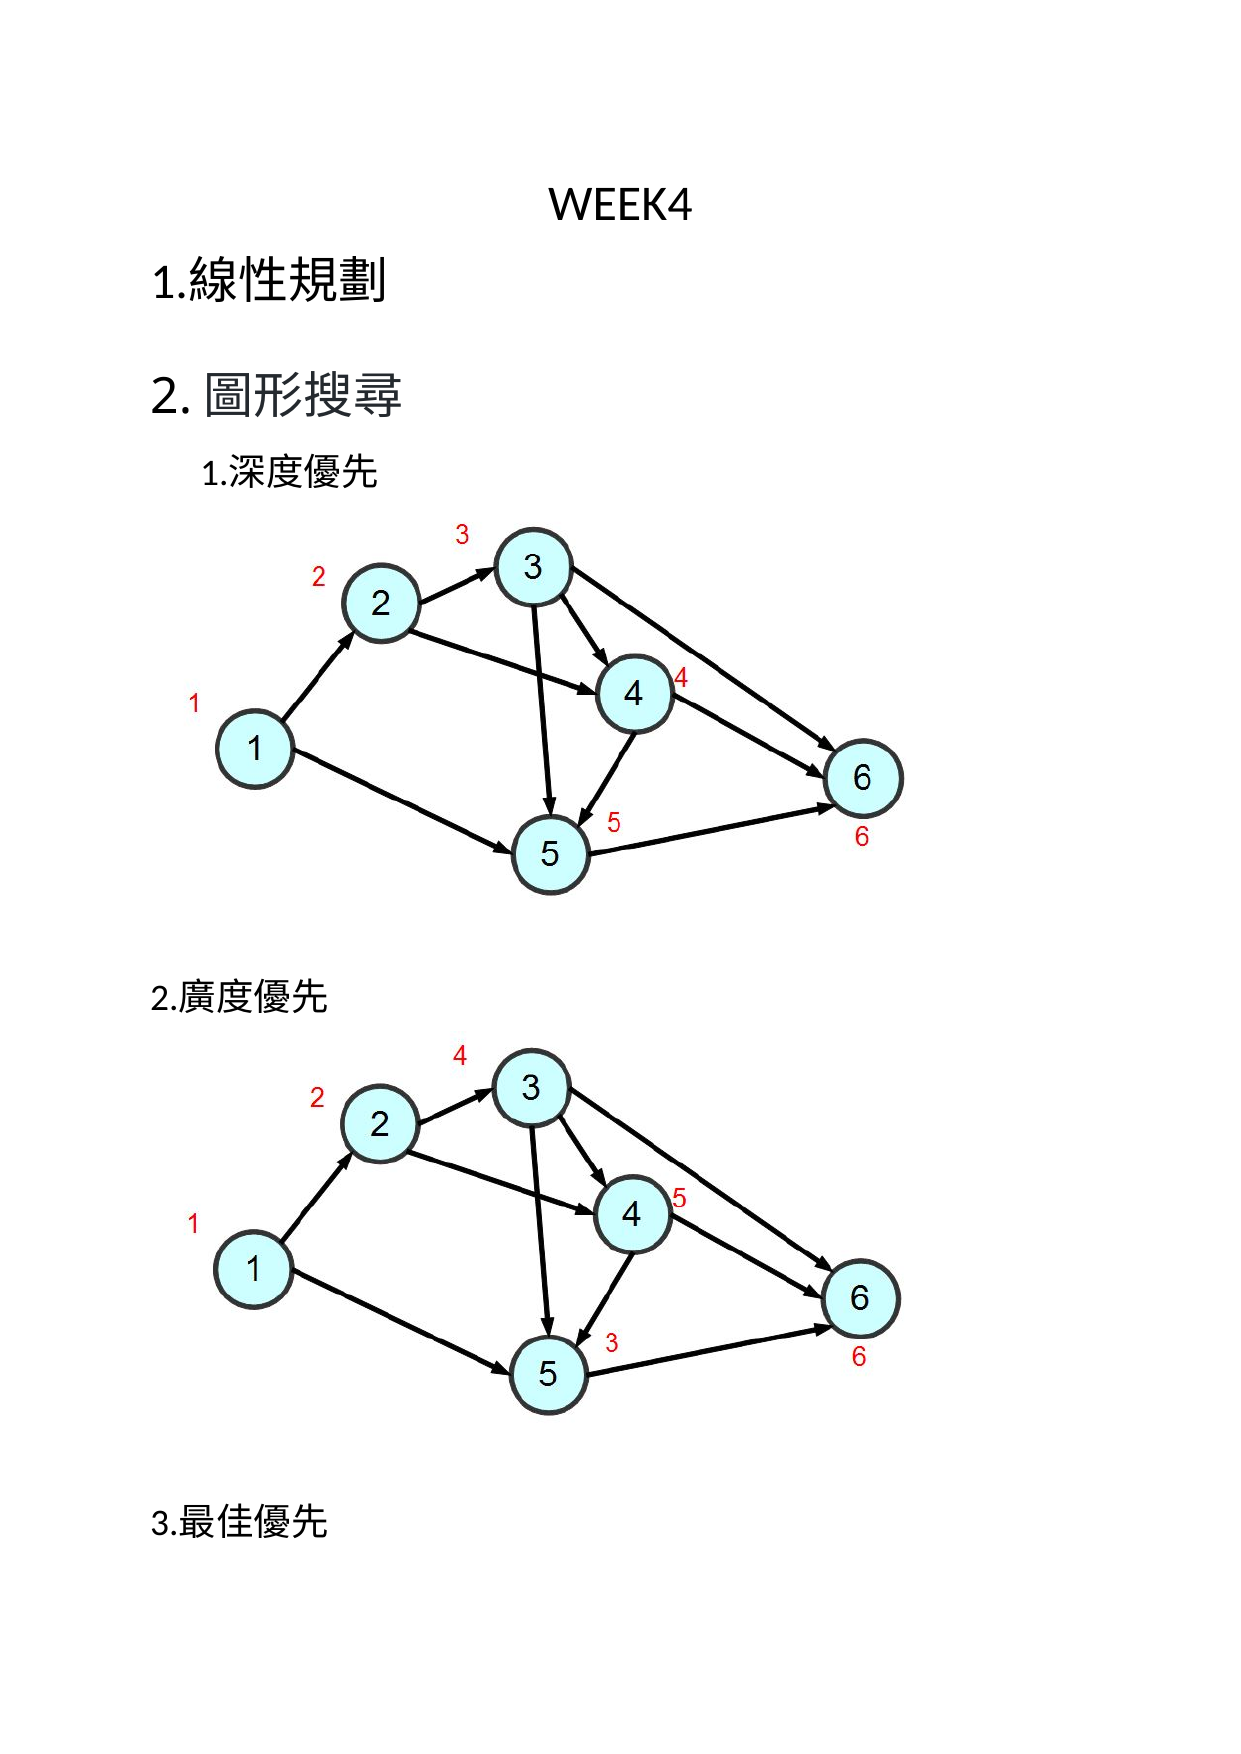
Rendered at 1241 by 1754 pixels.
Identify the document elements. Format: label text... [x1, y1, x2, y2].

subtitle 2. 圖形搜尋 [150, 356, 1090, 431]
text 2.廣度優先 [150, 956, 1090, 1444]
text WEEK4 [150, 164, 1090, 239]
text 1.深度優先 [150, 431, 1090, 919]
text 1.線性規劃 [150, 239, 1090, 314]
text 3.最佳優先 [150, 1481, 1090, 1556]
